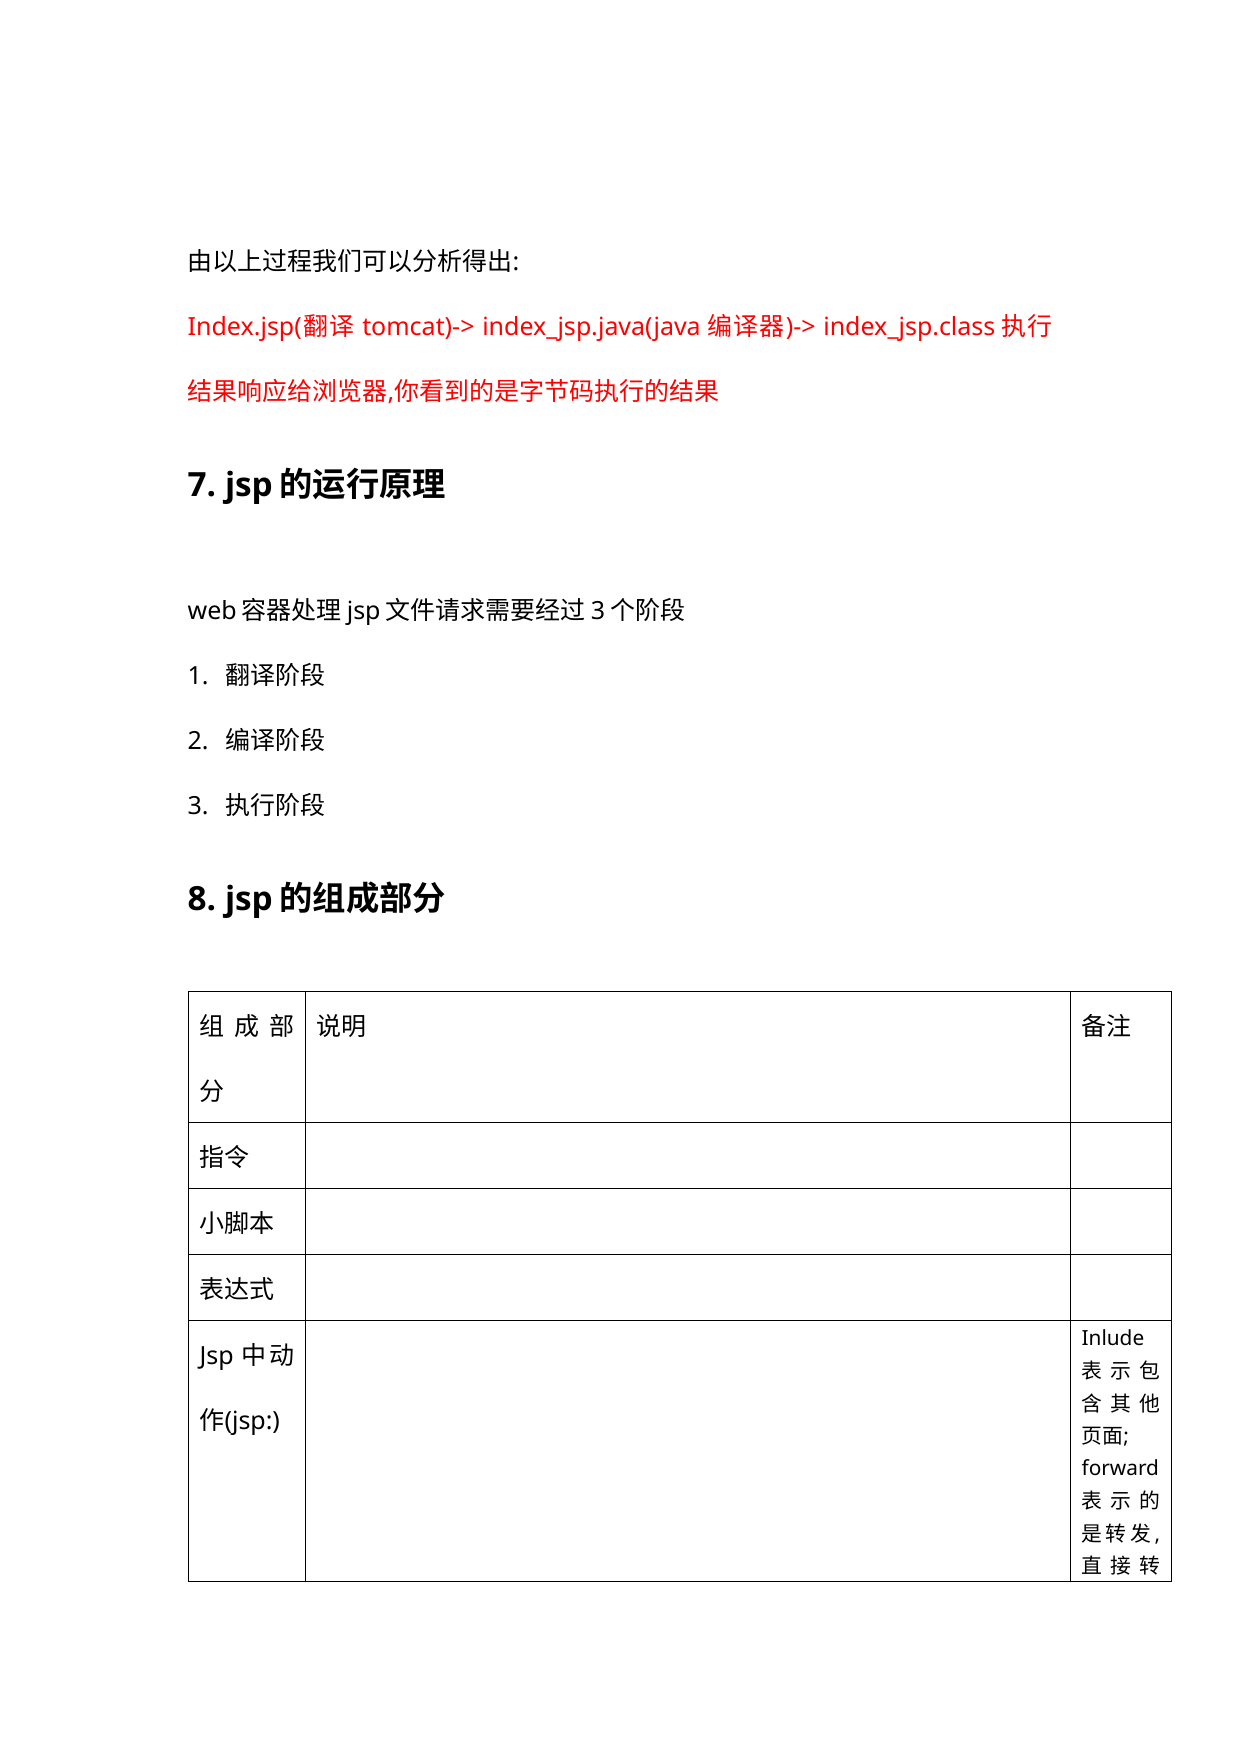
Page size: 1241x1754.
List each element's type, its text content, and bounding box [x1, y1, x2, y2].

list 翻译阶段 [187, 641, 1053, 706]
table_cell [1071, 1255, 1171, 1320]
table_header 备注 [1071, 992, 1171, 1122]
table_cell [1071, 1123, 1171, 1188]
table_header 说明 [306, 992, 1070, 1122]
text 由以上过程我们可以分析得出: [187, 227, 1053, 292]
text web容器处理jsp文件请求需要经过3个阶段 [187, 576, 1053, 641]
subtitle jsp的运行原理 [187, 449, 1053, 514]
table_cell [306, 1321, 1070, 1581]
subtitle jsp的组成部分 [187, 863, 1053, 928]
table_header 组成部分 [189, 992, 305, 1122]
list 编译阶段 [187, 706, 1053, 771]
table_cell [306, 1123, 1070, 1188]
table_cell 表达式 [189, 1255, 305, 1320]
list 执行阶段 [187, 771, 1053, 836]
table_cell [306, 1255, 1070, 1320]
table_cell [1071, 1321, 1171, 1581]
table_cell [1071, 1189, 1171, 1254]
table_cell 指令 [189, 1123, 305, 1188]
table_cell 小脚本 [189, 1189, 305, 1254]
table_cell Jsp中动作(jsp:) [189, 1321, 305, 1581]
text Index.jsp(翻译 tomcat)-> index_jsp.java(java编译器)-> index_jsp.class执行结果响应给浏览器,你看到的是字节码执行的结果 [187, 292, 1053, 422]
table_cell [306, 1189, 1070, 1254]
